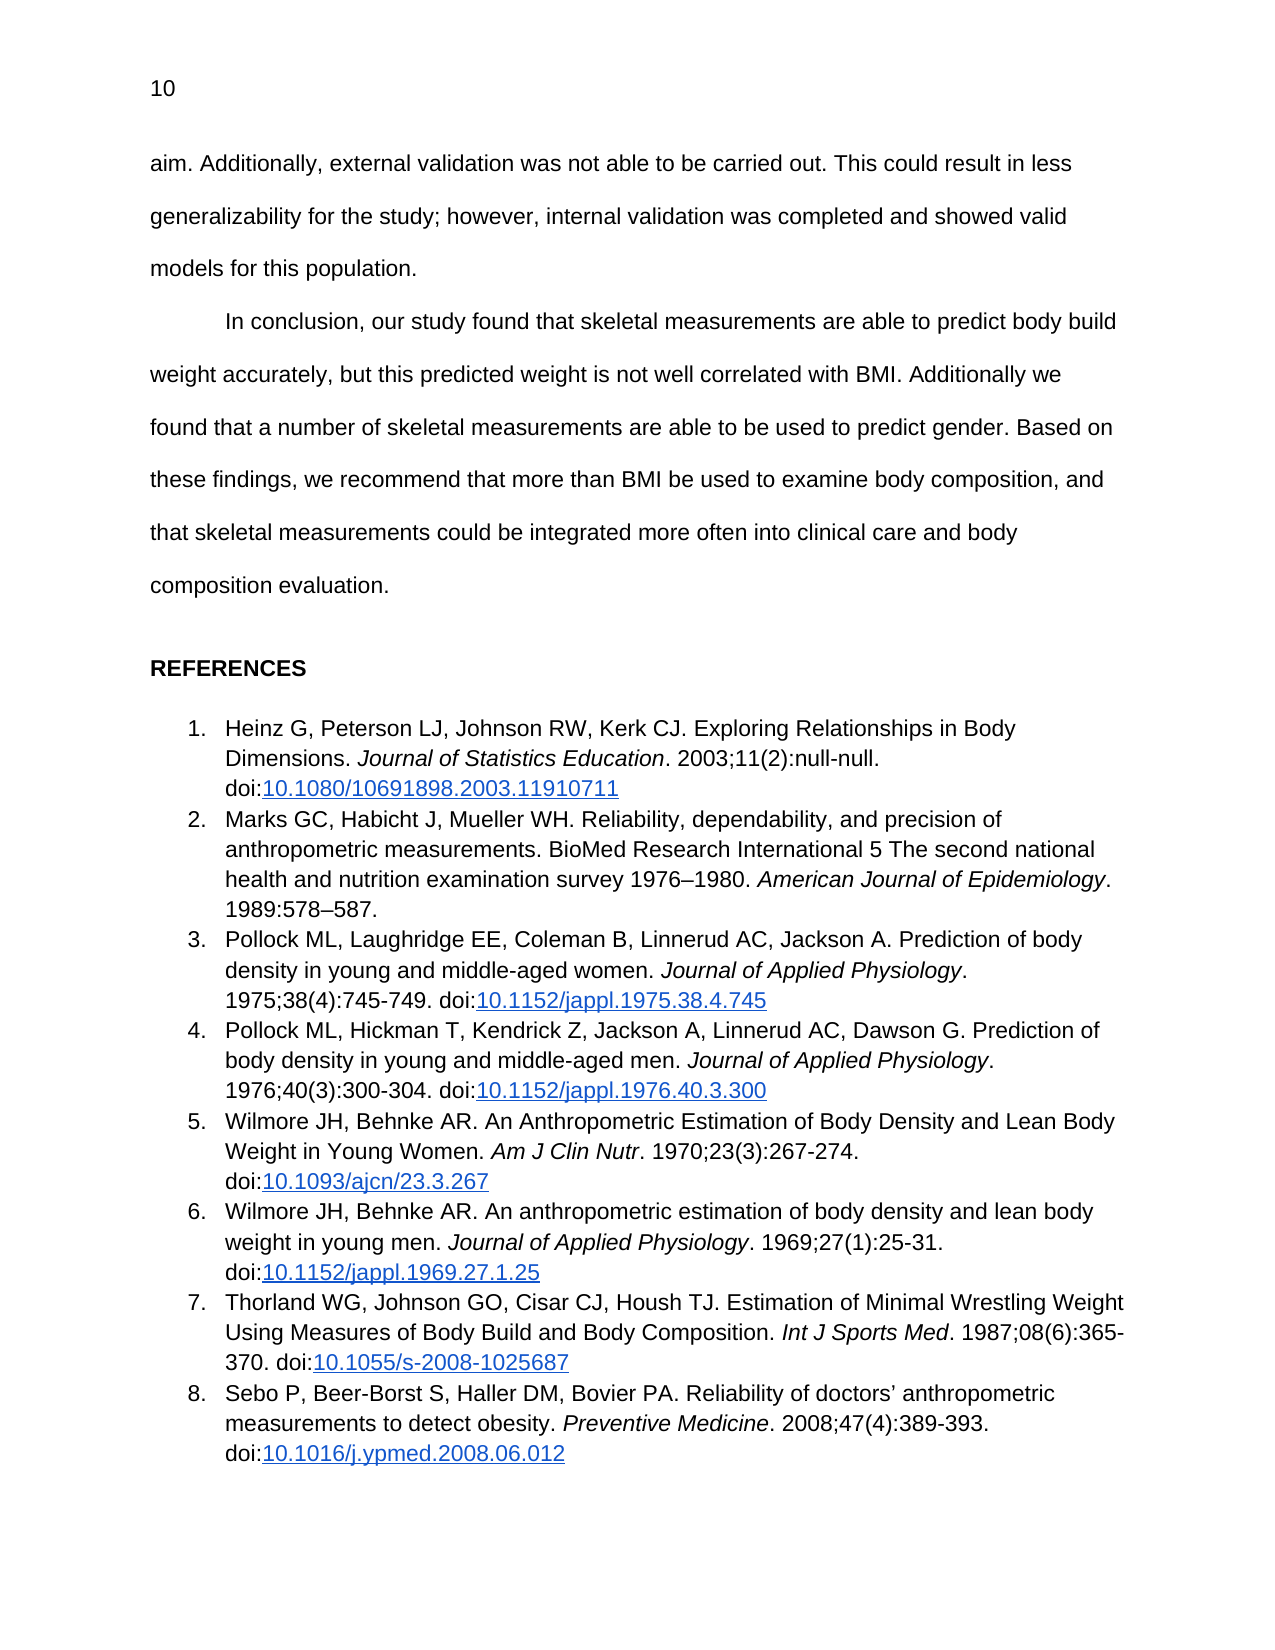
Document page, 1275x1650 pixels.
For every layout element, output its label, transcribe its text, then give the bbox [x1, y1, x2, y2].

list Wilmore JH, Behnke AR. An Anthropometric Estimation of Body Density and Lean Body Weight in Young Women. Am J Clin Nutr. 1970;23(3):267-274. doi:10.1093/ajcn/23.3.267 [187, 1108, 1125, 1194]
text In conclusion, our study found that skeletal measurements are able to predict body build weight accurately, but this predicted weight is not well correlated with BMI. Additionally we found that a number of skeletal measurements are able to be used to predict gender. Based on these findings, we recommend that more than BMI be used to examine body composition, and that skeletal measurements could be integrated more often into clinical care and body composition evaluation. [150, 308, 1125, 598]
list Pollock ML, Hickman T, Kendrick Z, Jackson A, Linnerud AC, Dawson G. Prediction of body density in young and middle-aged men. Journal of Applied Physiology. 1976;40(3):300-304. doi:10.1152/jappl.1976.40.3.300 [187, 1017, 1125, 1104]
list Heinz G, Peterson LJ, Johnson RW, Kerk CJ. Exploring Relationships in Body Dimensions. Journal of Statistics Education. 2003;11(2):null-null. doi:10.1080/10691898.2003.11910711 [187, 715, 1125, 802]
list Pollock ML, Laughridge EE, Coleman B, Linnerud AC, Jackson A. Prediction of body density in young and middle-aged women. Journal of Applied Physiology. 1975;38(4):745-749. doi:10.1152/jappl.1975.38.4.745 [187, 926, 1125, 1013]
list Wilmore JH, Behnke AR. An anthropometric estimation of body density and lean body weight in young men. Journal of Applied Physiology. 1969;27(1):25-31. doi:10.1152/jappl.1969.27.1.25 [187, 1198, 1125, 1285]
list Sebo P, Beer-Borst S, Haller DM, Bovier PA. Reliability of doctors’ anthropometric measurements to detect obesity. Preventive Medicine. 2008;47(4):389-393. doi:10.1016/j.ypmed.2008.06.012 [187, 1379, 1125, 1466]
list Marks GC, Habicht J, Mueller WH. Reliability, dependability, and precision of anthropometric measurements. BioMed Research International 5 The second national health and nutrition examination survey 1976–1980. American Journal of Epidemiology. 1989:578–587. [187, 806, 1125, 923]
list Thorland WG, Johnson GO, Cisar CJ, Housh TJ. Estimation of Minimal Wrestling Weight Using Measures of Body Build and Body Composition. Int J Sports Med. 1987;08(6):365-370. doi:10.1055/s-2008-1025687 [187, 1289, 1125, 1376]
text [150, 150, 1125, 282]
text REFERENCES [150, 654, 1125, 681]
